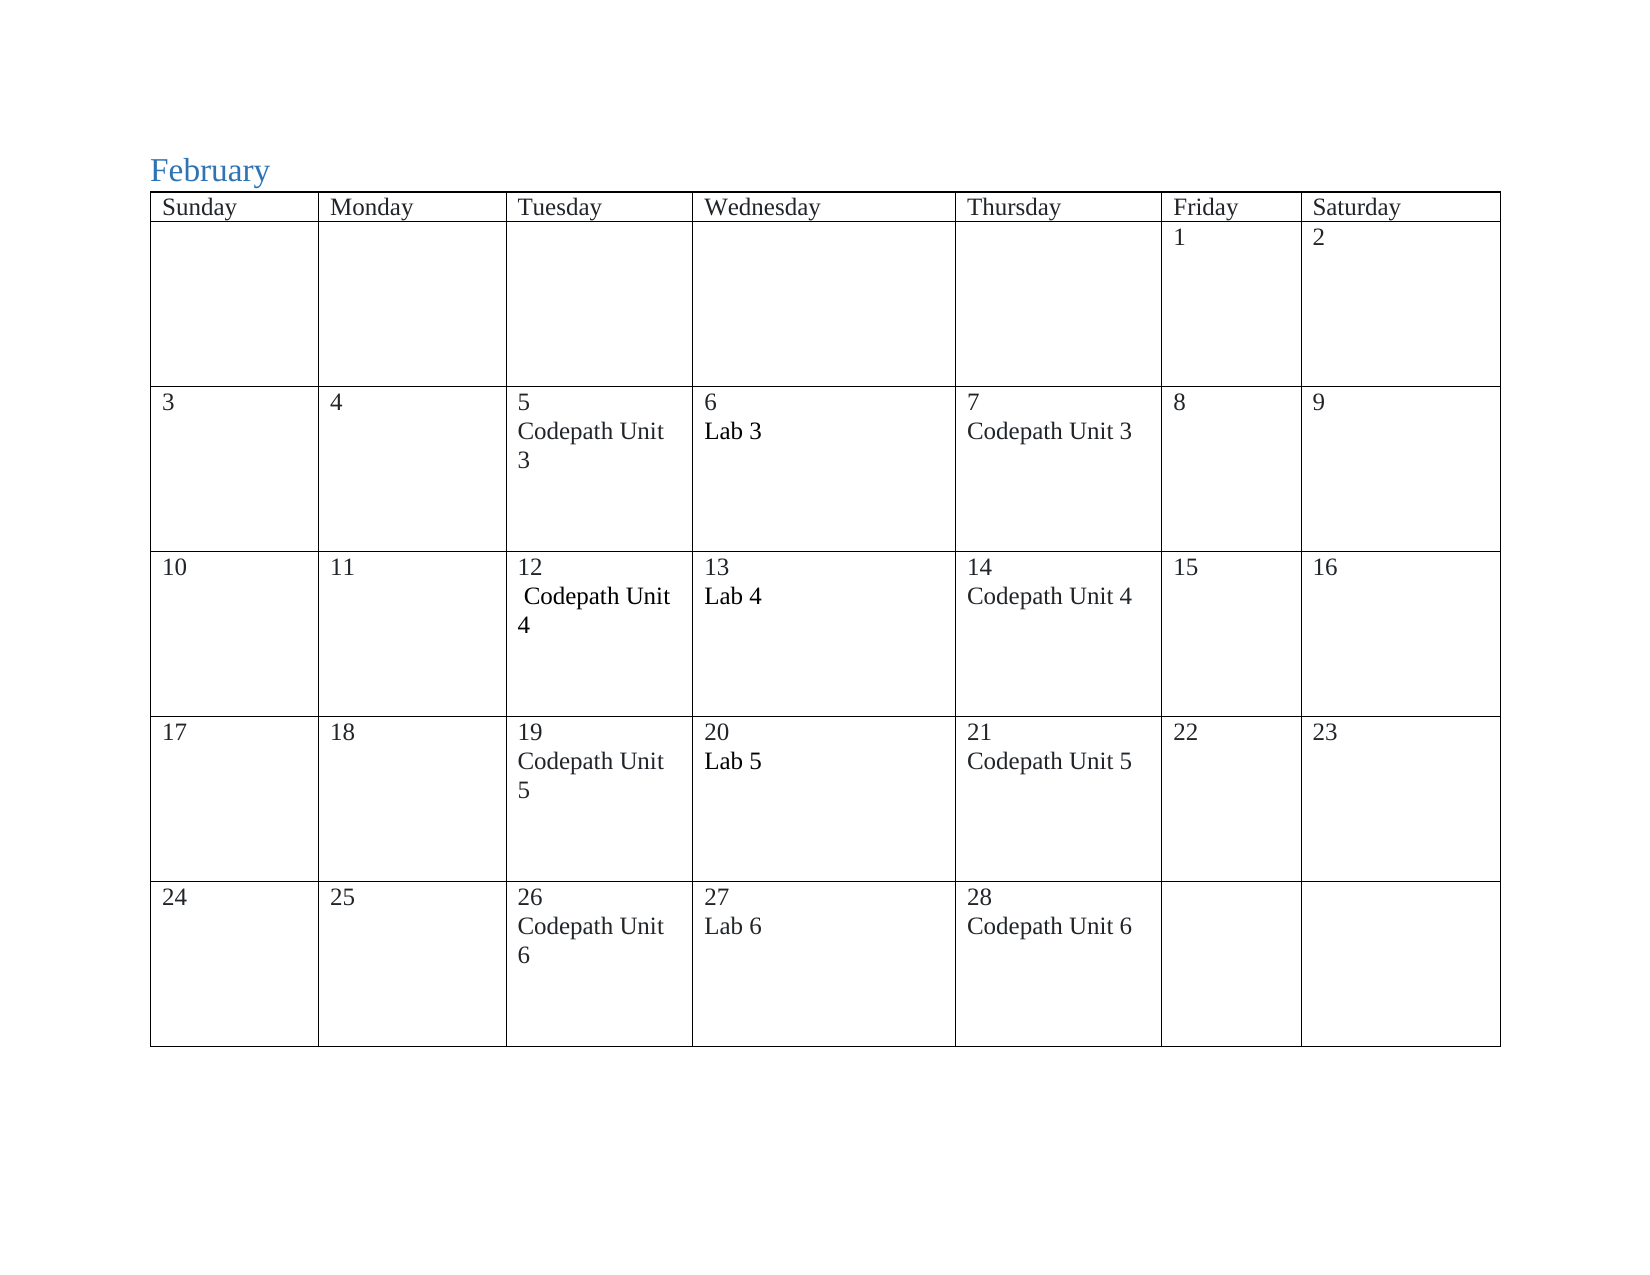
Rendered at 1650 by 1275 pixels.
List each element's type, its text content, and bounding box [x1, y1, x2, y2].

table_cell 3 [151, 387, 318, 551]
table_cell 11 [319, 552, 506, 716]
table_cell 22 [1162, 717, 1301, 881]
table_cell 16 [1302, 552, 1500, 716]
table_cell 27 Lab 6 [693, 882, 955, 1046]
table_cell 28 Codepath Unit 6 [956, 882, 1161, 1046]
table_header Wednesday [693, 193, 955, 221]
table_cell 10 [151, 552, 318, 716]
table_cell 6 Lab 3 [693, 387, 955, 551]
table_header Saturday [1302, 193, 1500, 221]
table_cell 5 Codepath Unit 3 [507, 387, 692, 551]
table_header Sunday [151, 193, 318, 221]
subtitle February [150, 150, 1500, 188]
table_cell [507, 222, 692, 386]
table_cell [151, 222, 318, 386]
table_cell [319, 222, 506, 386]
table_cell [956, 222, 1161, 386]
table_cell 23 [1302, 717, 1500, 881]
table_cell 18 [319, 717, 506, 881]
table_cell 1 [1162, 222, 1301, 386]
table_cell 15 [1162, 552, 1301, 716]
table_cell 12 Codepath Unit 4 [507, 552, 692, 716]
table_cell 8 [1162, 387, 1301, 551]
table_cell 21 Codepath Unit 5 [956, 717, 1161, 881]
table_cell [1302, 882, 1500, 1046]
table_cell 24 [151, 882, 318, 1046]
table_cell 26 Codepath Unit 6 [507, 882, 692, 1046]
table_cell 7 Codepath Unit 3 [956, 387, 1161, 551]
table_cell 13 Lab 4 [693, 552, 955, 716]
table_cell 20 Lab 5 [693, 717, 955, 881]
table_cell 17 [151, 717, 318, 881]
table_cell 19 Codepath Unit 5 [507, 717, 692, 881]
table_cell 4 [319, 387, 506, 551]
table_cell 25 [319, 882, 506, 1046]
table_cell 2 [1302, 222, 1500, 386]
table_header Friday [1162, 193, 1301, 221]
table_cell 9 [1302, 387, 1500, 551]
table_header Monday [319, 193, 506, 221]
table_header Tuesday [507, 193, 692, 221]
table_cell [1162, 882, 1301, 1046]
table_cell 14 Codepath Unit 4 [956, 552, 1161, 716]
table_header Thursday [956, 193, 1161, 221]
table_cell [693, 222, 955, 386]
